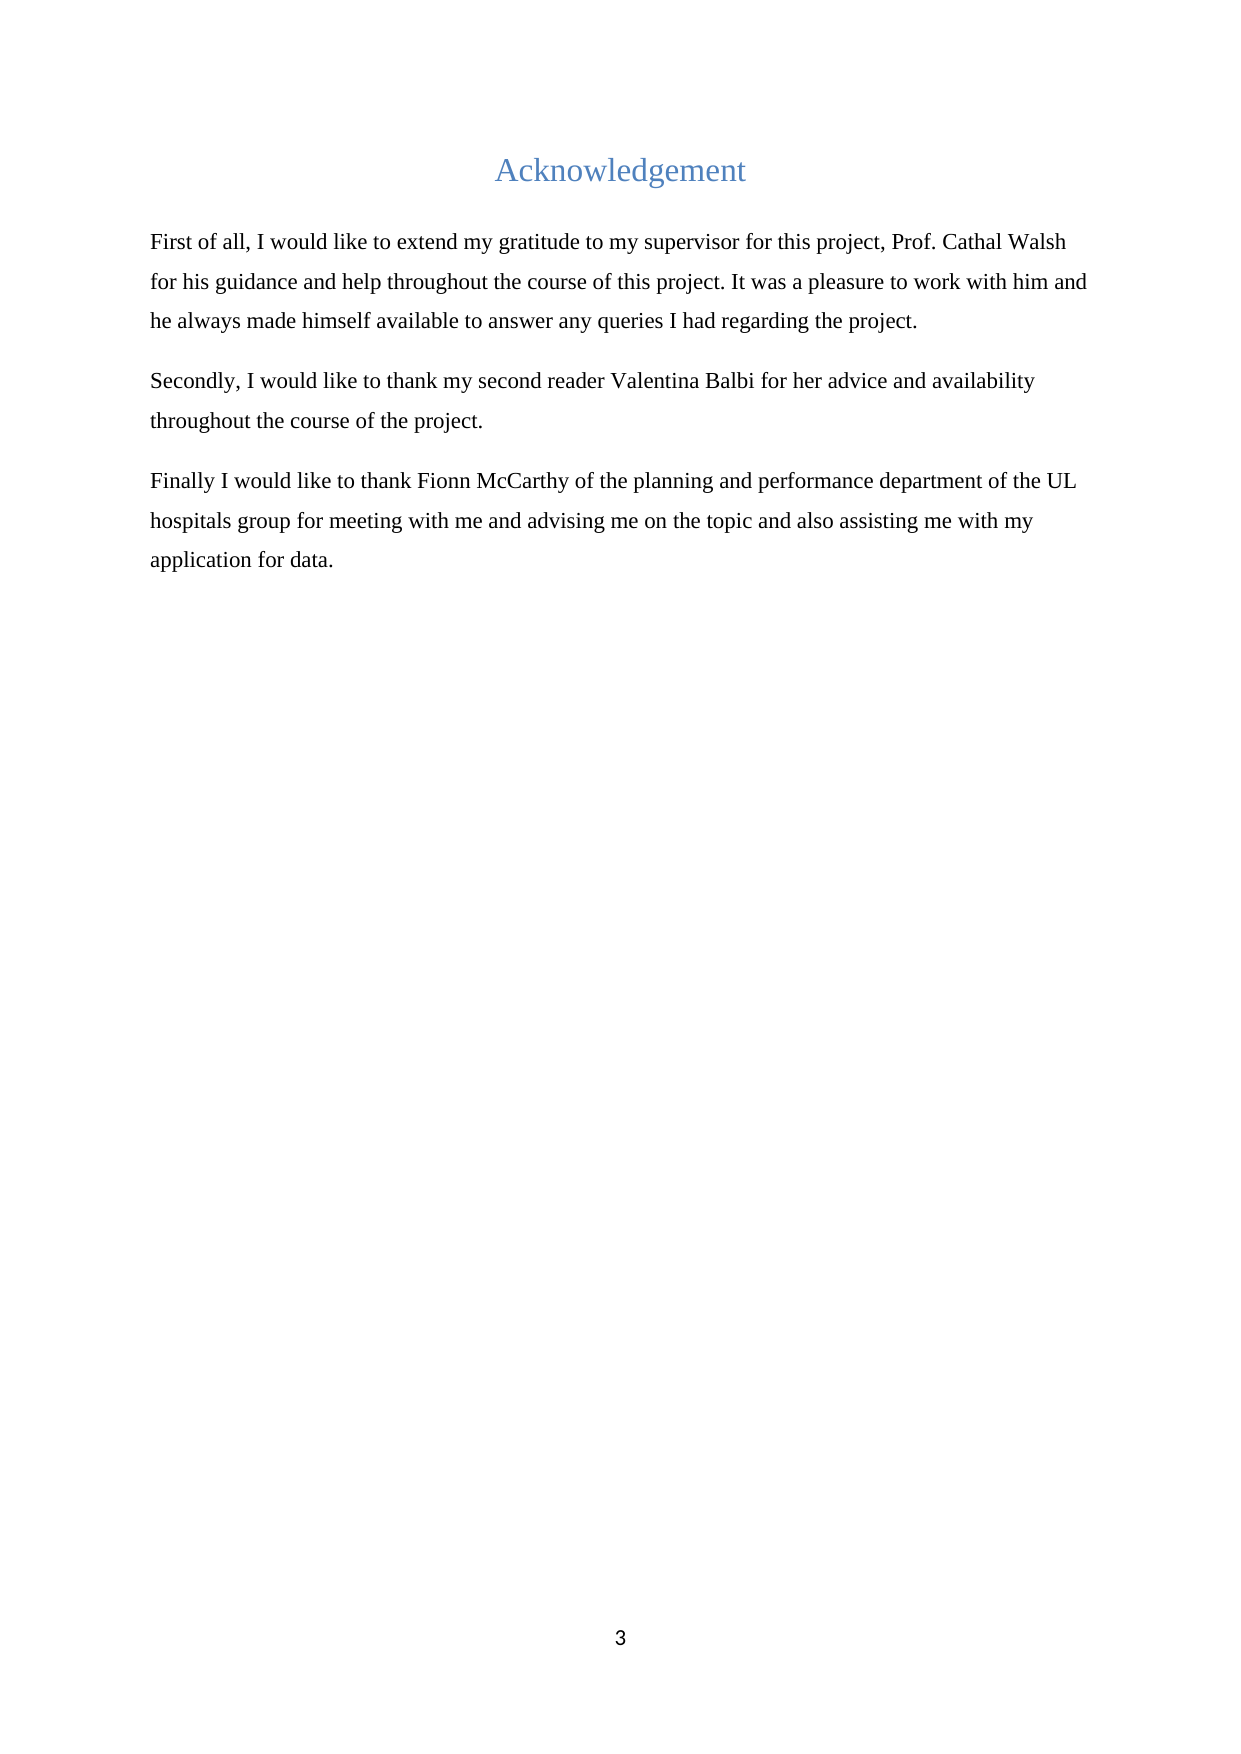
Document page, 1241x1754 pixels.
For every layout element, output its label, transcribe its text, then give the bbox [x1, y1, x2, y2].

text Finally I would like to thank Fionn McCarthy of the planning and performance department of the UL hospitals group for meeting with me and advising me on the topic and also assisting me with my application for data. [150, 467, 1090, 573]
text Secondly, I would like to thank my second reader Valentina Balbi for her advice and availability throughout the course of the project. [150, 368, 1090, 433]
text Acknowledgement [150, 150, 1090, 188]
text First of all, I would like to extend my gratitude to my supervisor for this project, Prof. Cathal Walsh for his guidance and help throughout the course of this project. It was a pleasure to work with him and he always made himself available to answer any queries I had regarding the project. [150, 228, 1090, 334]
